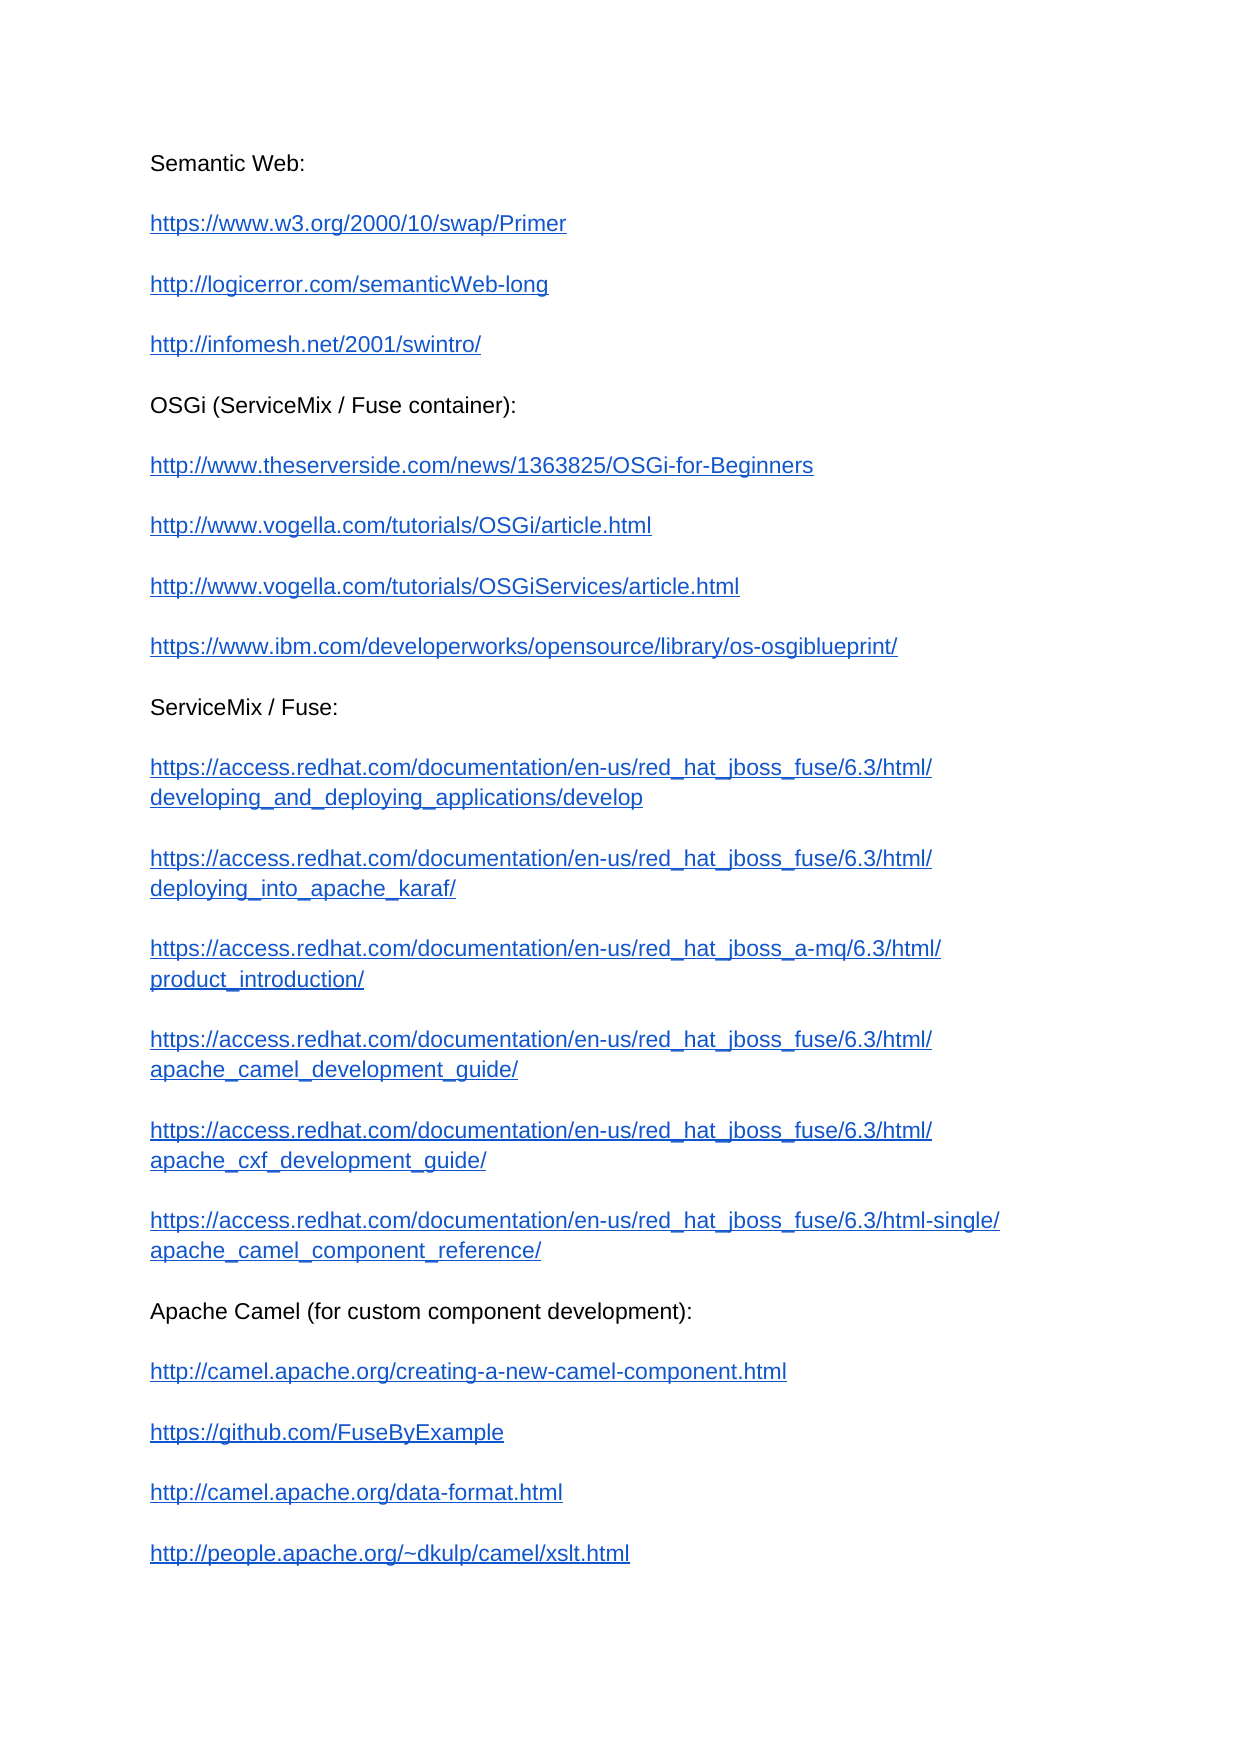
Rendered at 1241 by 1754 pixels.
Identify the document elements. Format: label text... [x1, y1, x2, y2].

text http://camel.apache.org/data-format.html [150, 1479, 1090, 1506]
text Semantic Web: [150, 150, 1090, 176]
text Apache Camel (for custom component development): [150, 1298, 1090, 1324]
text https://www.w3.org/2000/10/swap/Primer [150, 210, 1090, 237]
text http://www.vogella.com/tutorials/OSGiServices/article.html [150, 573, 1090, 599]
text http://www.theserverside.com/news/1363825/OSGi-for-Beginners [150, 452, 1090, 478]
text ServiceMix / Fuse: [150, 694, 1090, 720]
text https://access.redhat.com/documentation/en-us/red_hat_jboss_fuse/6.3/html-single/apache_camel_component_reference/ [150, 1207, 1090, 1264]
text http://www.vogella.com/tutorials/OSGi/article.html [150, 512, 1090, 539]
text OSGi (ServiceMix / Fuse container): [150, 392, 1090, 418]
text http://people.apache.org/~dkulp/camel/xslt.html [150, 1539, 1090, 1566]
text https://access.redhat.com/documentation/en-us/red_hat_jboss_fuse/6.3/html/deploying_into_apache_karaf/ [150, 845, 1090, 901]
text https://www.ibm.com/developerworks/opensource/library/os-osgiblueprint/ [150, 633, 1090, 660]
text https://github.com/FuseByExample [150, 1419, 1090, 1445]
text http://logicerror.com/semanticWeb-long [150, 271, 1090, 297]
text https://access.redhat.com/documentation/en-us/red_hat_jboss_fuse/6.3/html/developing_and_deploying_applications/develop [150, 754, 1090, 811]
text https://access.redhat.com/documentation/en-us/red_hat_jboss_fuse/6.3/html/apache_camel_development_guide/ [150, 1026, 1090, 1083]
text https://access.redhat.com/documentation/en-us/red_hat_jboss_a-mq/6.3/html/product_introduction/ [150, 935, 1090, 992]
text https://access.redhat.com/documentation/en-us/red_hat_jboss_fuse/6.3/html/apache_cxf_development_guide/ [150, 1117, 1090, 1173]
text http://infomesh.net/2001/swintro/ [150, 331, 1090, 358]
text http://camel.apache.org/creating-a-new-camel-component.html [150, 1358, 1090, 1385]
